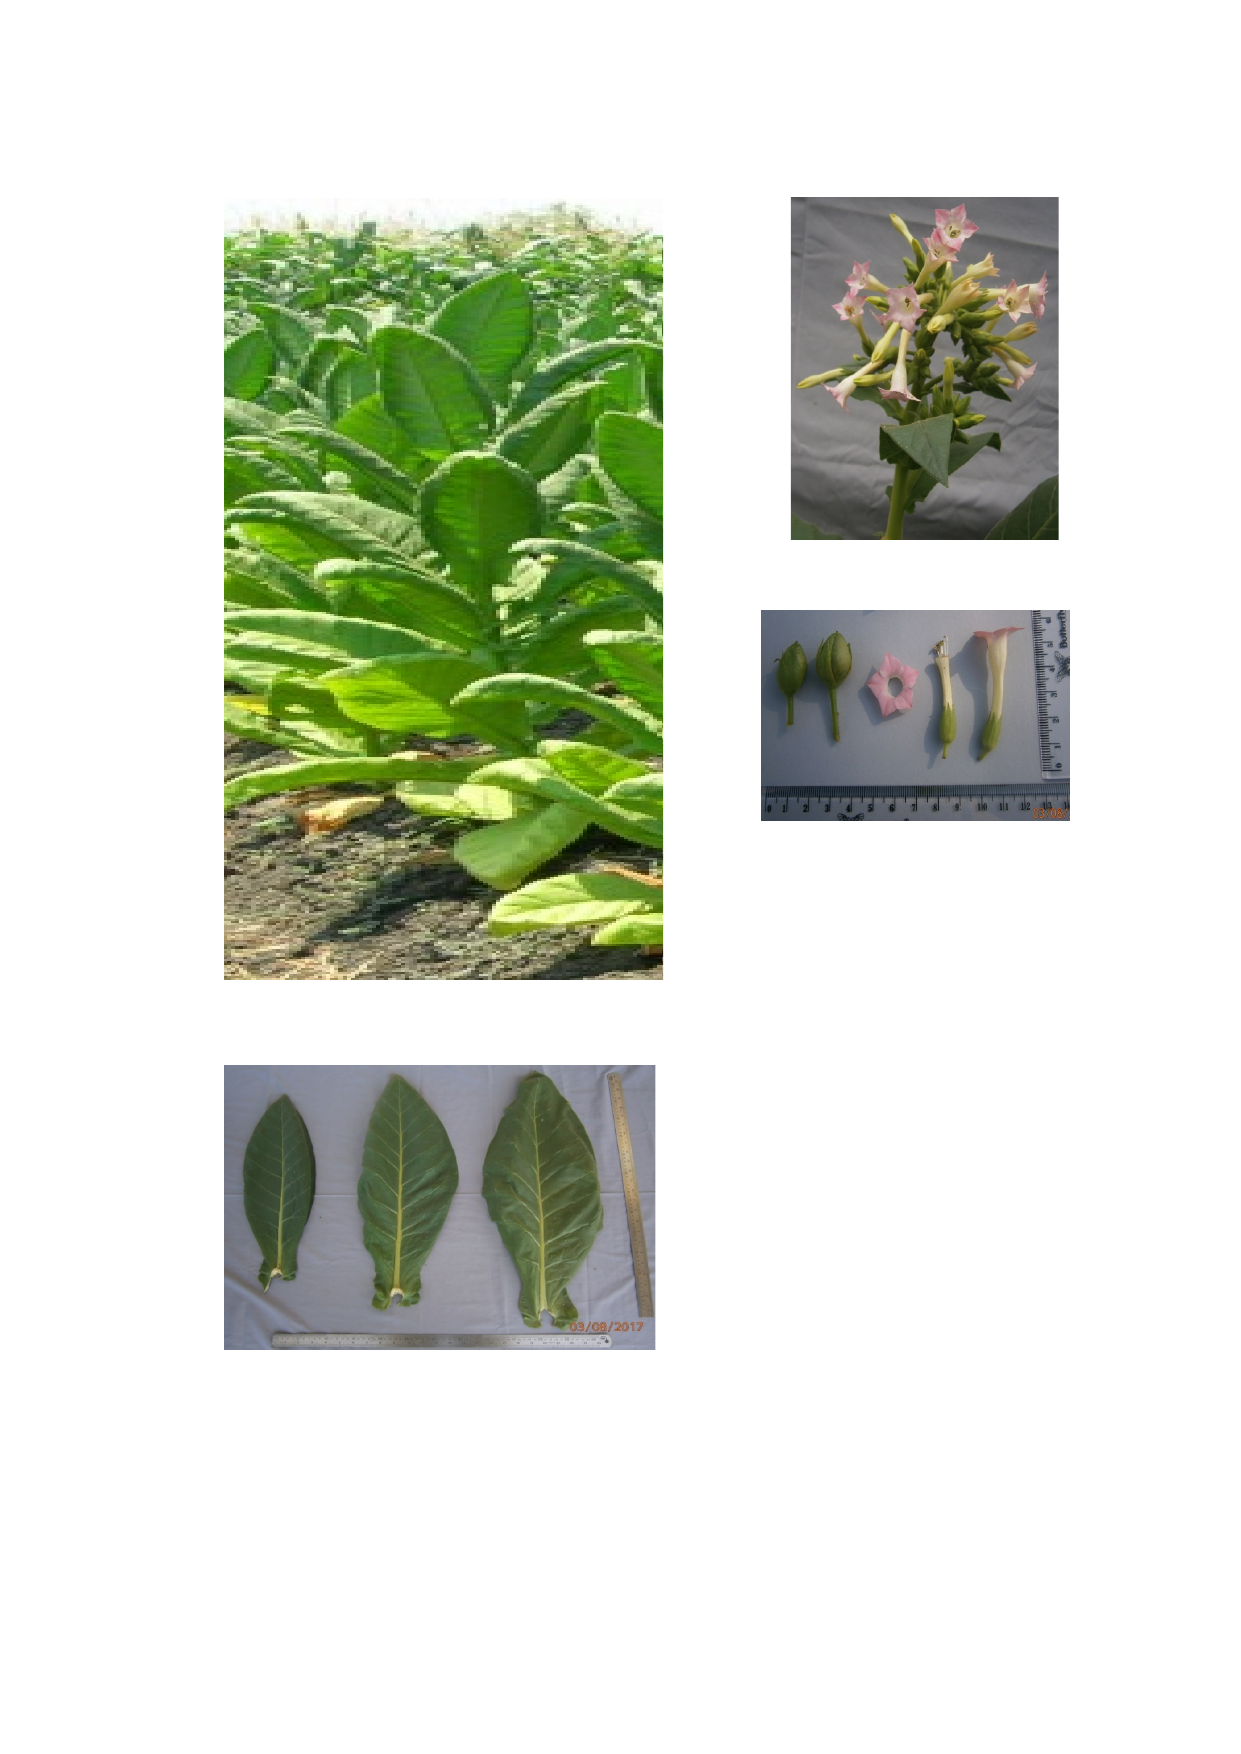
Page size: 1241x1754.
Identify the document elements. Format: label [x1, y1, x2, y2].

picture [790, 197, 1059, 540]
picture [761, 610, 1070, 821]
picture [224, 1065, 656, 1350]
picture [224, 198, 664, 980]
